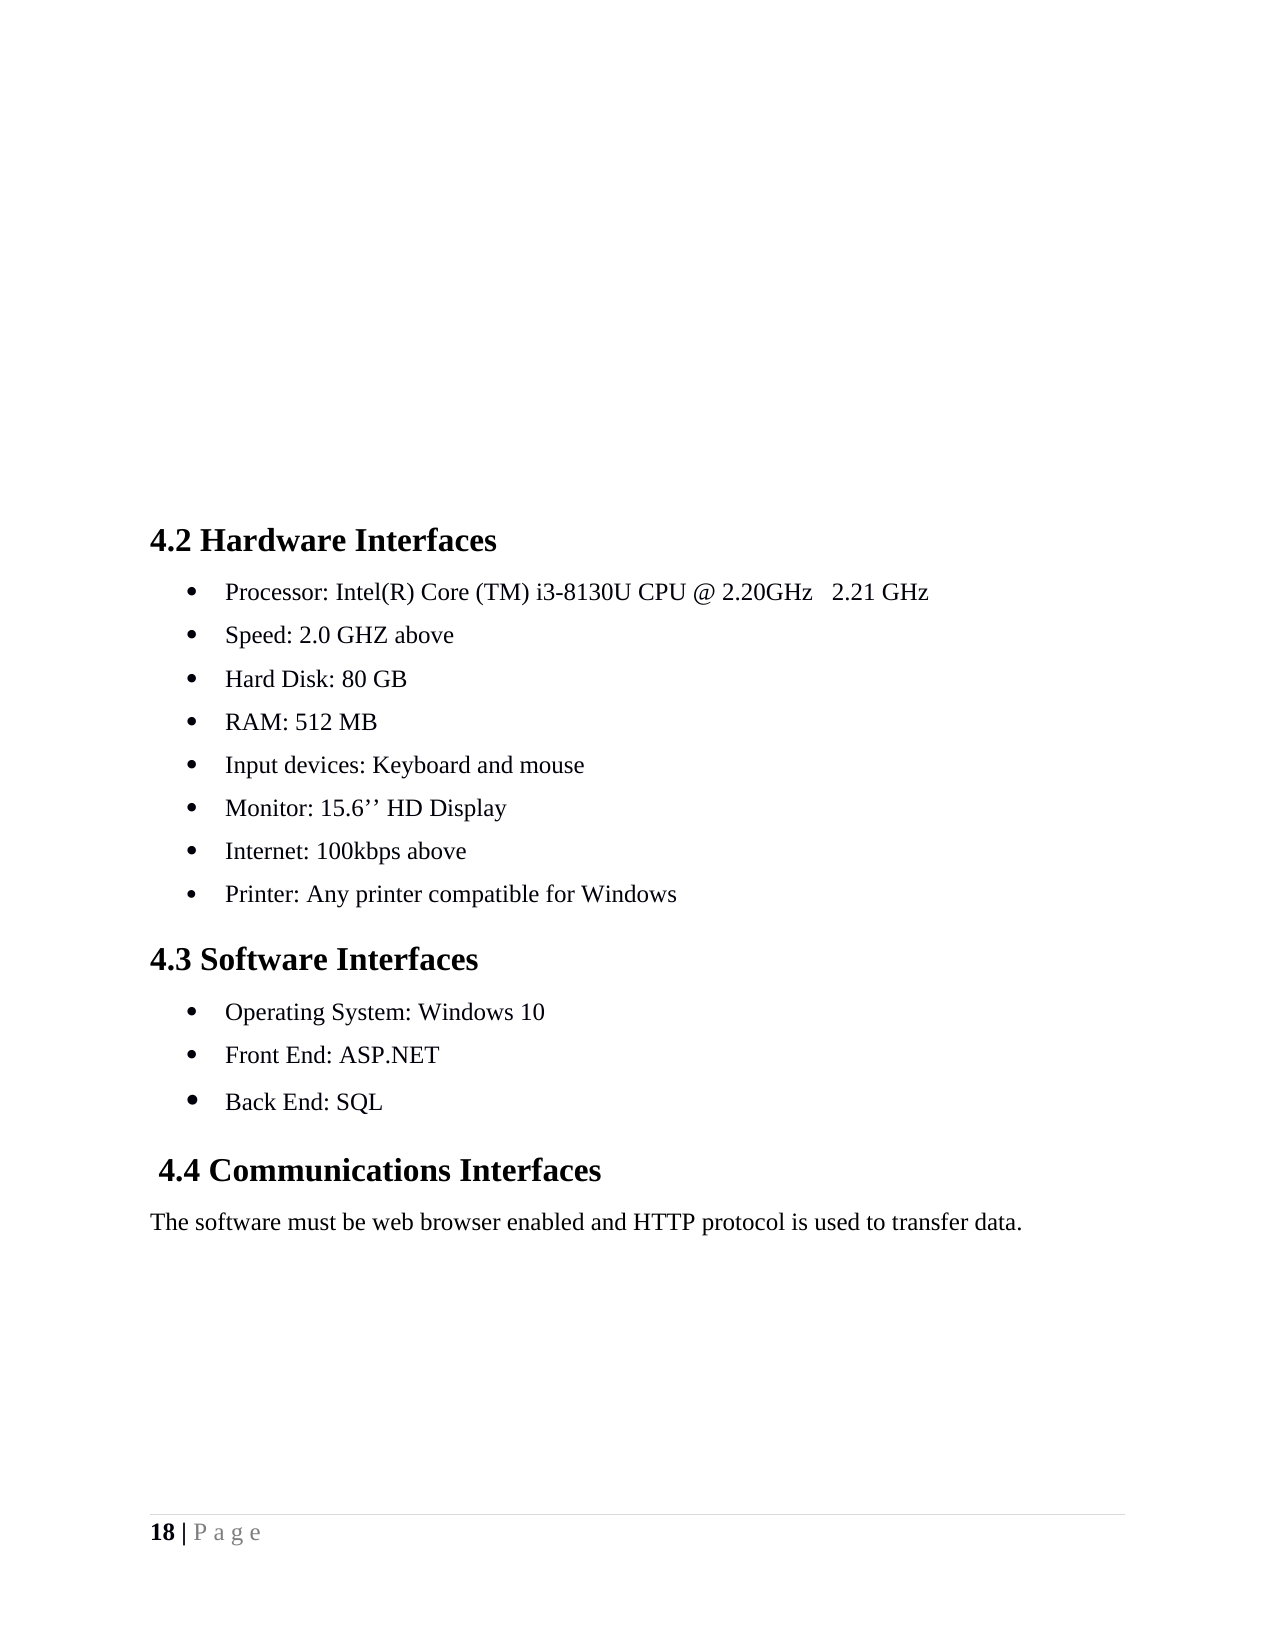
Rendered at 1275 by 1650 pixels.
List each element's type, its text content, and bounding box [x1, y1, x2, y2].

subtitle 4.3 Software Interfaces [150, 939, 1125, 977]
list Operating System: Windows 10 [187, 997, 1125, 1025]
list Monitor: 15.6’’ HD Display [187, 793, 1125, 822]
list Front End: ASP.NET [187, 1040, 1125, 1068]
subtitle 4.4 Communications Interfaces [150, 1150, 1125, 1188]
list Processor: Intel(R) Core (TM) i3-8130U CPU @ 2.20GHz 2.21 GHz [187, 577, 1125, 606]
list Hard Disk: 80 GB [187, 664, 1125, 692]
list RAM: 512 MB [187, 707, 1125, 736]
subtitle 4.2 Hardware Interfaces [150, 520, 1125, 558]
list Internet: 100kbps above [187, 836, 1125, 865]
list Back End: SQL [187, 1083, 1125, 1117]
list Printer: Any printer compatible for Windows [187, 879, 1125, 908]
list Input devices: Keyboard and mouse [187, 750, 1125, 779]
list Speed: 2.0 GHZ above [187, 621, 1125, 649]
text The software must be web browser enabled and HTTP protocol is used to transfer data. [150, 1207, 1125, 1236]
